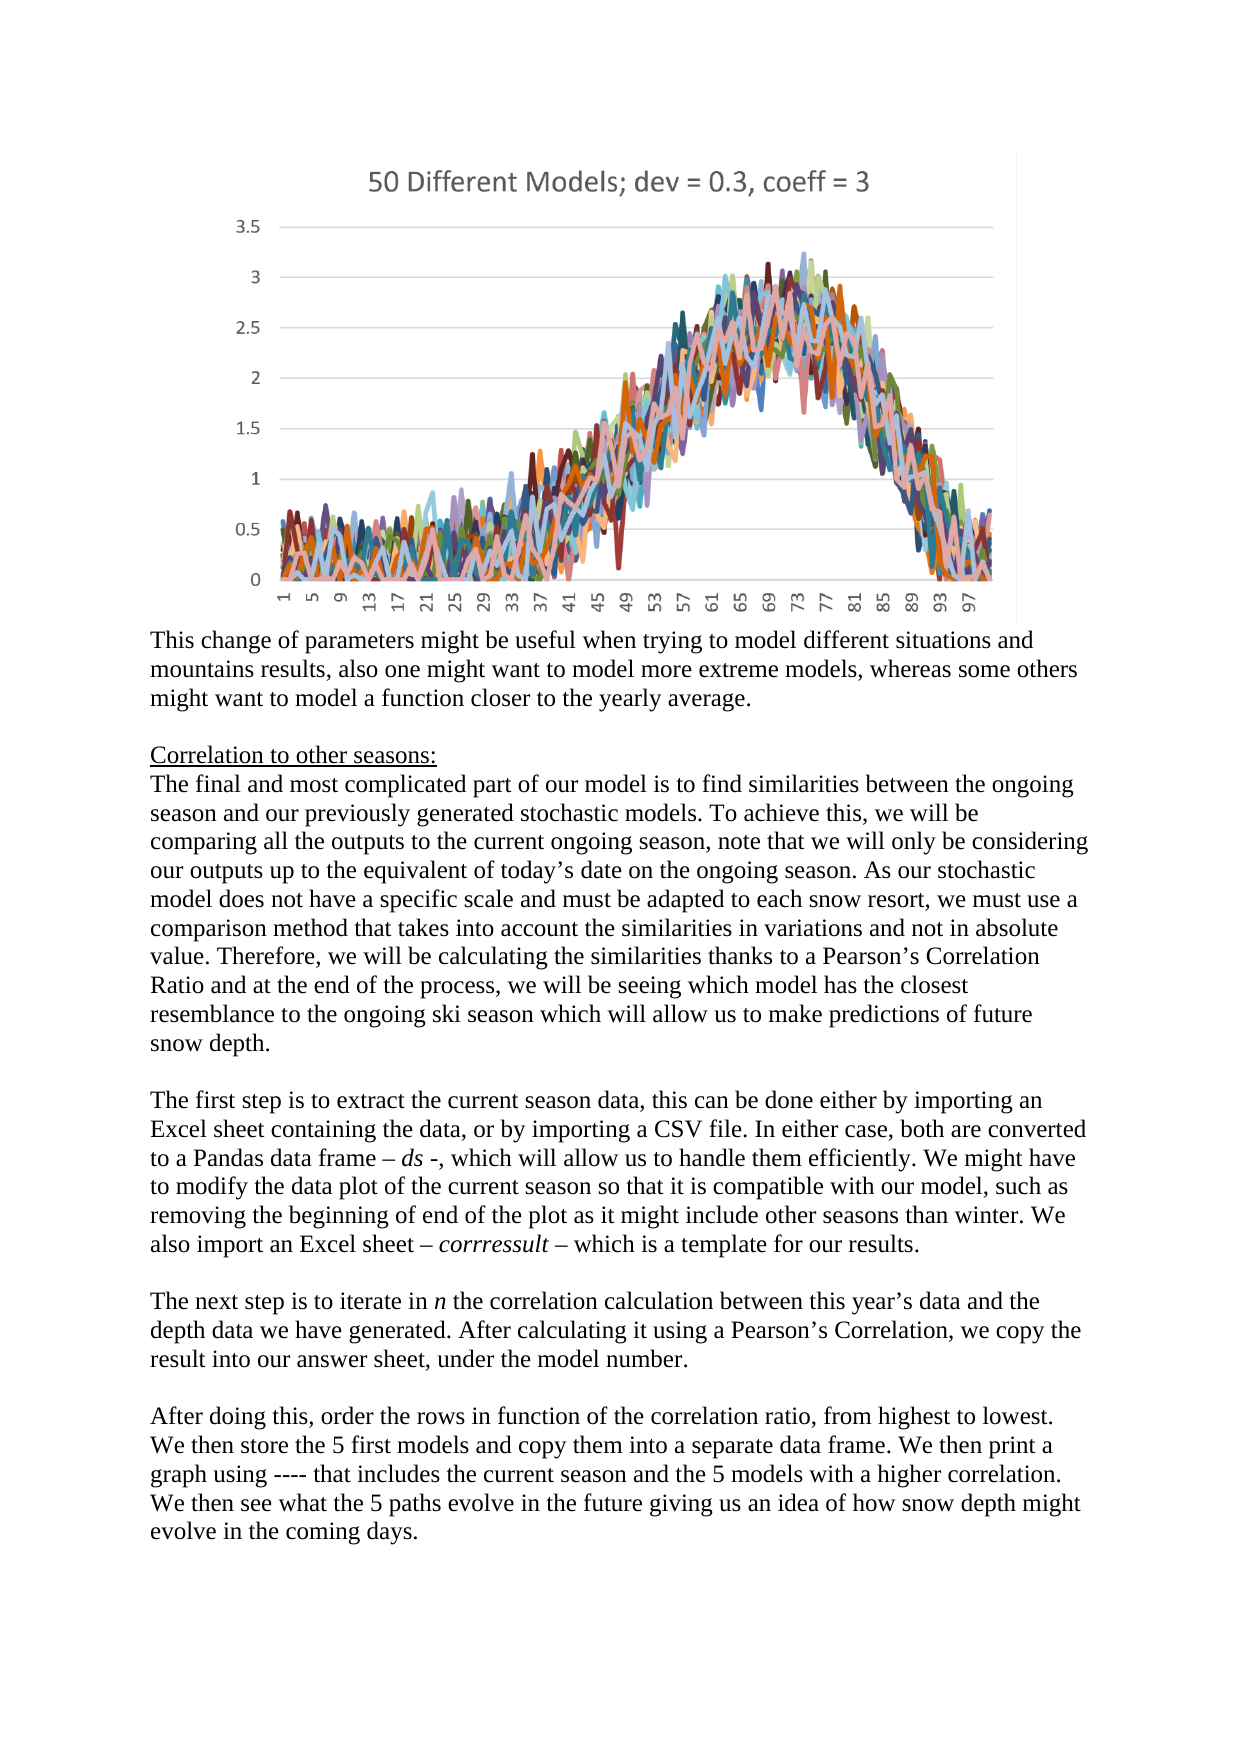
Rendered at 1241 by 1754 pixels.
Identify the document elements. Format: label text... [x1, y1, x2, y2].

text Correlation to other seasons: [150, 740, 1090, 769]
text The first step is to extract the current season data, this can be done either by importing an Excel sheet containing the data, or by importing a CSV file. In either case, both are converted to a Pandas data frame – ds -, which will allow us to handle them efficiently. We might have to modify the data plot of the current season so that it is compatible with our model, such as removing the beginning of end of the plot as it might include other seasons than winter. We also import an Excel sheet – corrressult – which is a template for our results. [150, 1085, 1090, 1258]
text The final and most complicated part of our model is to find similarities between the ongoing season and our previously generated stochastic models. To achieve this, we will be comparing all the outputs to the current ongoing season, note that we will only be considering our outputs up to the equivalent of today’s date on the ongoing season. As our stochastic model does not have a specific scale and must be adapted to each snow resort, we must use a comparison method that takes into account the similarities in variations and not in absolute value. Therefore, we will be calculating the similarities thanks to a Pearson’s Correlation Ratio and at the end of the process, we will be seeing which model has the closest resemblance to the ongoing ski season which will allow us to make predictions of future snow depth. [150, 769, 1090, 1056]
text This change of parameters might be useful when trying to model different situations and mountains results, also one might want to model more extreme models, whereas some others might want to model a function closer to the yearly average. [150, 625, 1090, 711]
text After doing this, order the rows in function of the correlation ratio, from highest to lowest. We then store the 5 first models and copy them into a separate data frame. We then print a graph using ---- that includes the current season and the 5 models with a higher correlation. We then see what the 5 paths evolve in the future giving us an idea of how snow depth might evolve in the coming days. [150, 1401, 1090, 1545]
text The next step is to iterate in n the correlation calculation between this year’s data and the depth data we have generated. After calculating it using a Pearson’s Correlation, we copy the result into our answer sheet, under the model number. [150, 1286, 1090, 1373]
picture [223, 150, 1017, 626]
